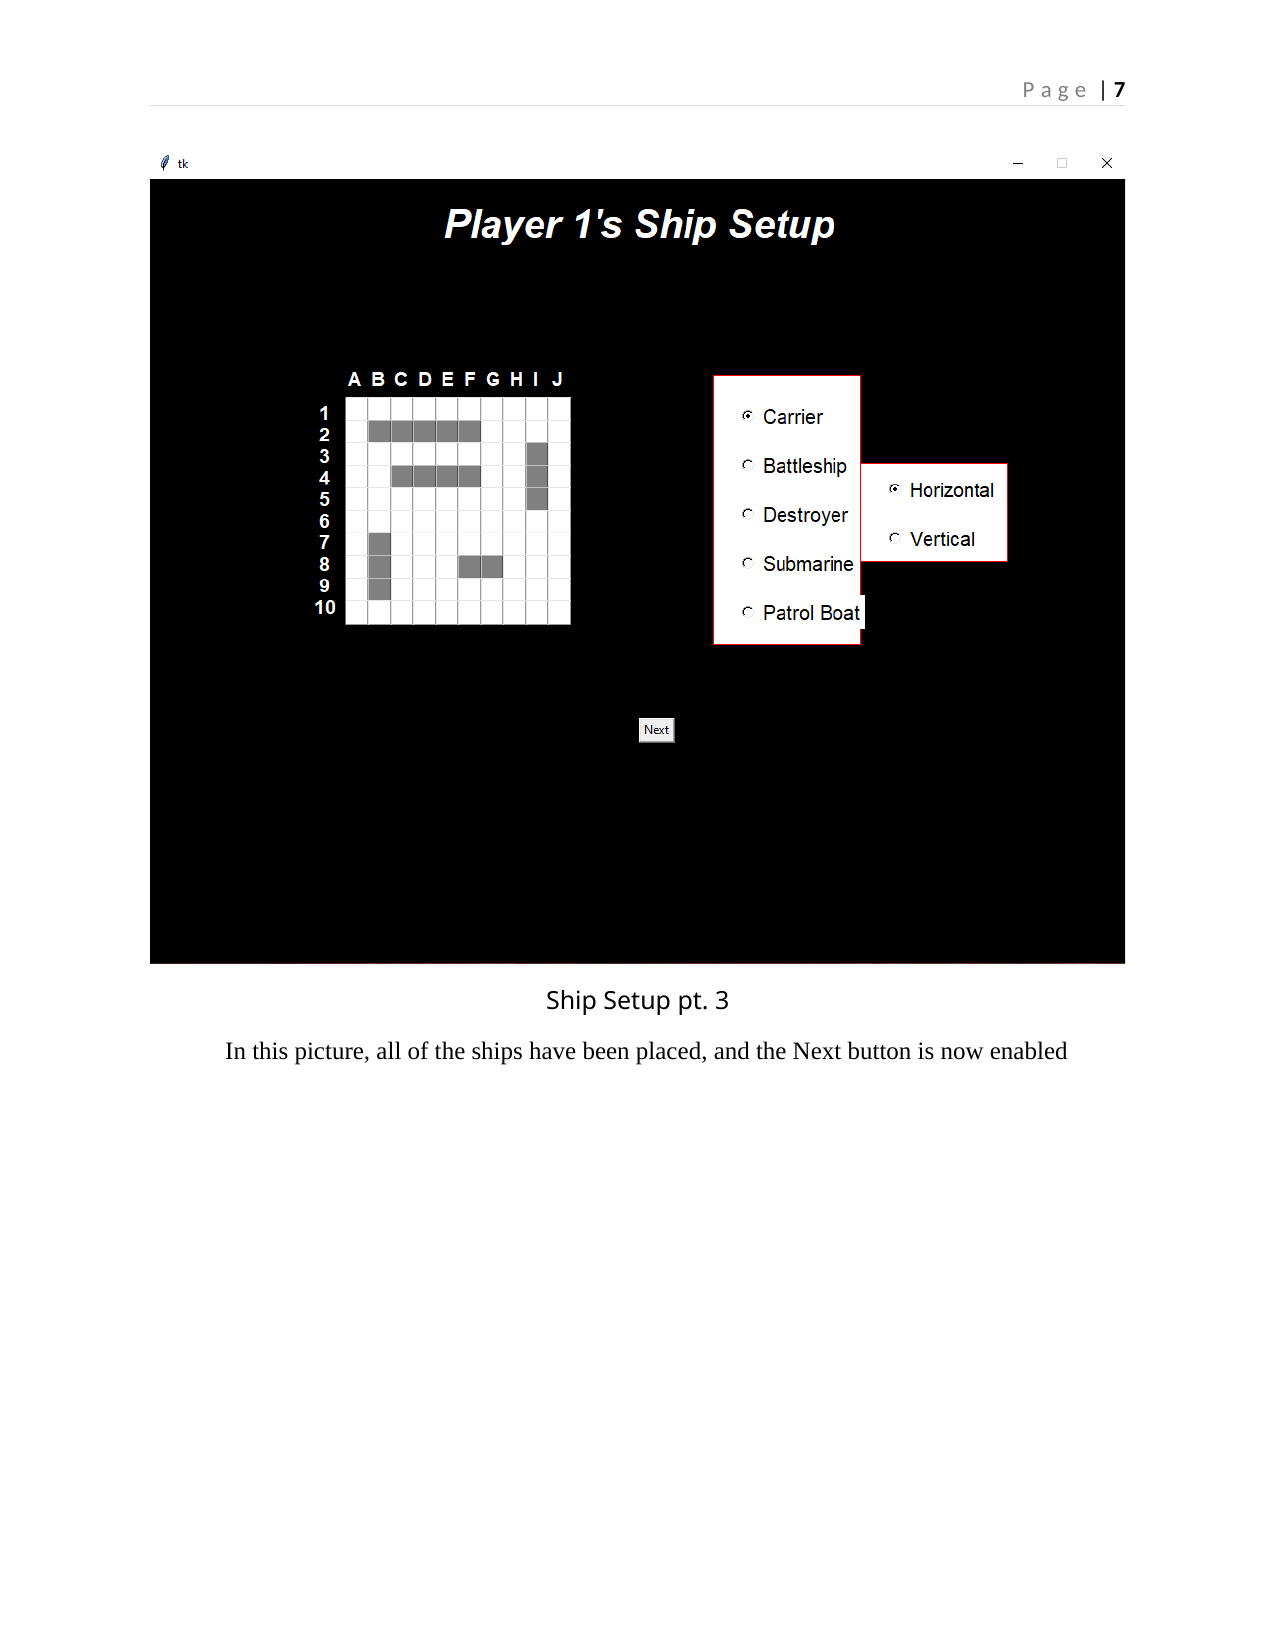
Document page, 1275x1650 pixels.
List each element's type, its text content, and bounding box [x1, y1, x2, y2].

text In this picture, all of the ships have been placed, and the Next button is now enabled [150, 1036, 1125, 1065]
picture [150, 150, 1125, 964]
text Ship Setup pt. 3 [150, 983, 1125, 1017]
